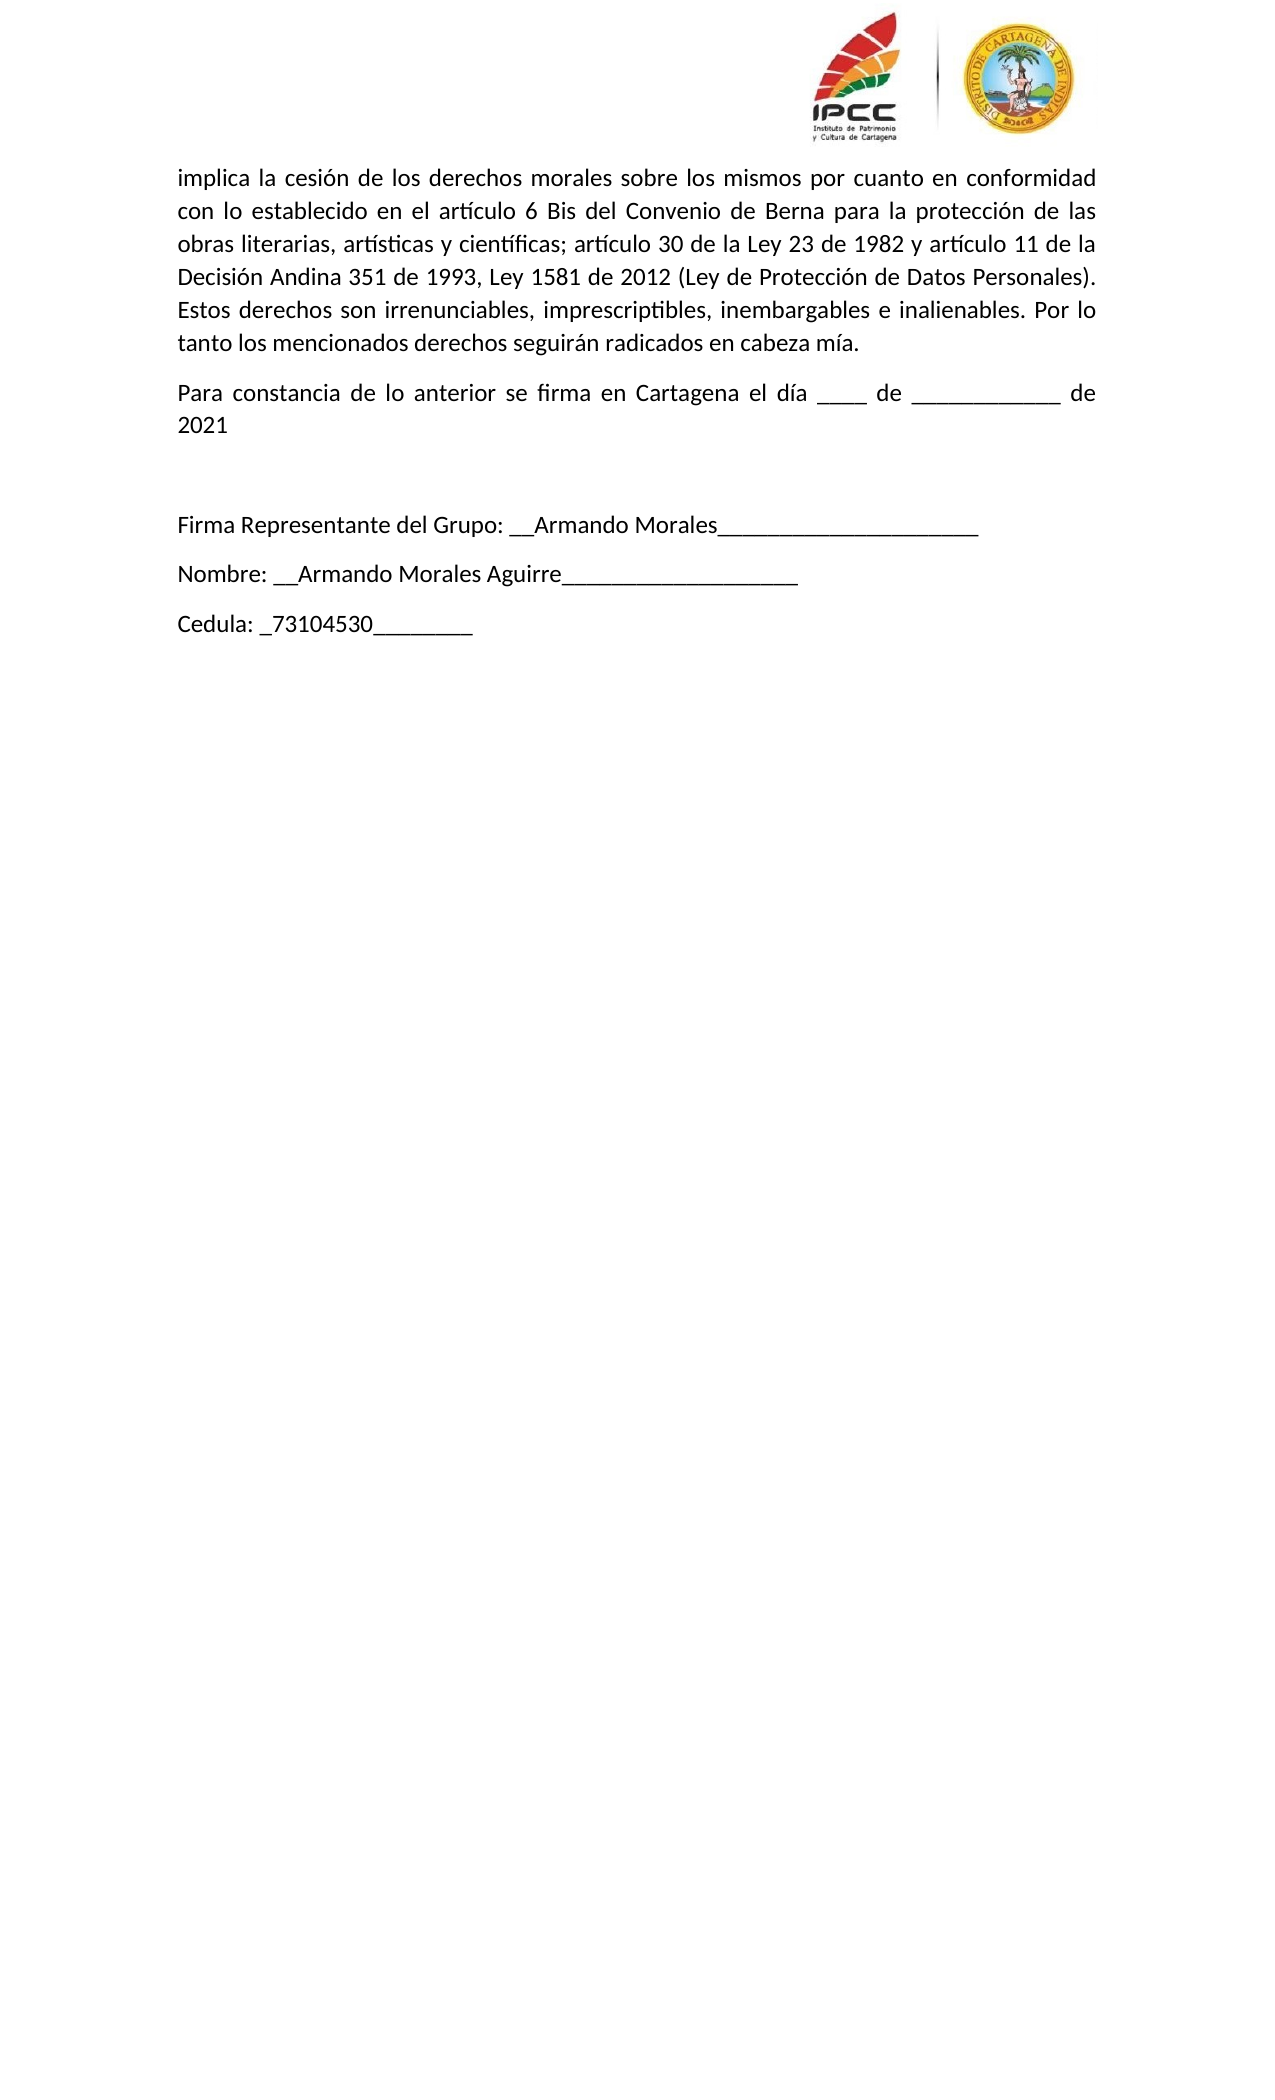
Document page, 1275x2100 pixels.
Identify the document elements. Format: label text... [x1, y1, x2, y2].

text Firma Representante del Grupo: __Armando Morales_____________________ [177, 509, 1098, 539]
text Nombre: __Armando Morales Aguirre___________________ [177, 558, 1098, 589]
text Cedula: _73104530________ [177, 608, 1098, 638]
text Para constancia de lo anterior se firma en Cartagena el día ____ de ____________ de 2021 [177, 377, 1098, 440]
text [177, 162, 1098, 358]
picture [809, 3, 1098, 147]
